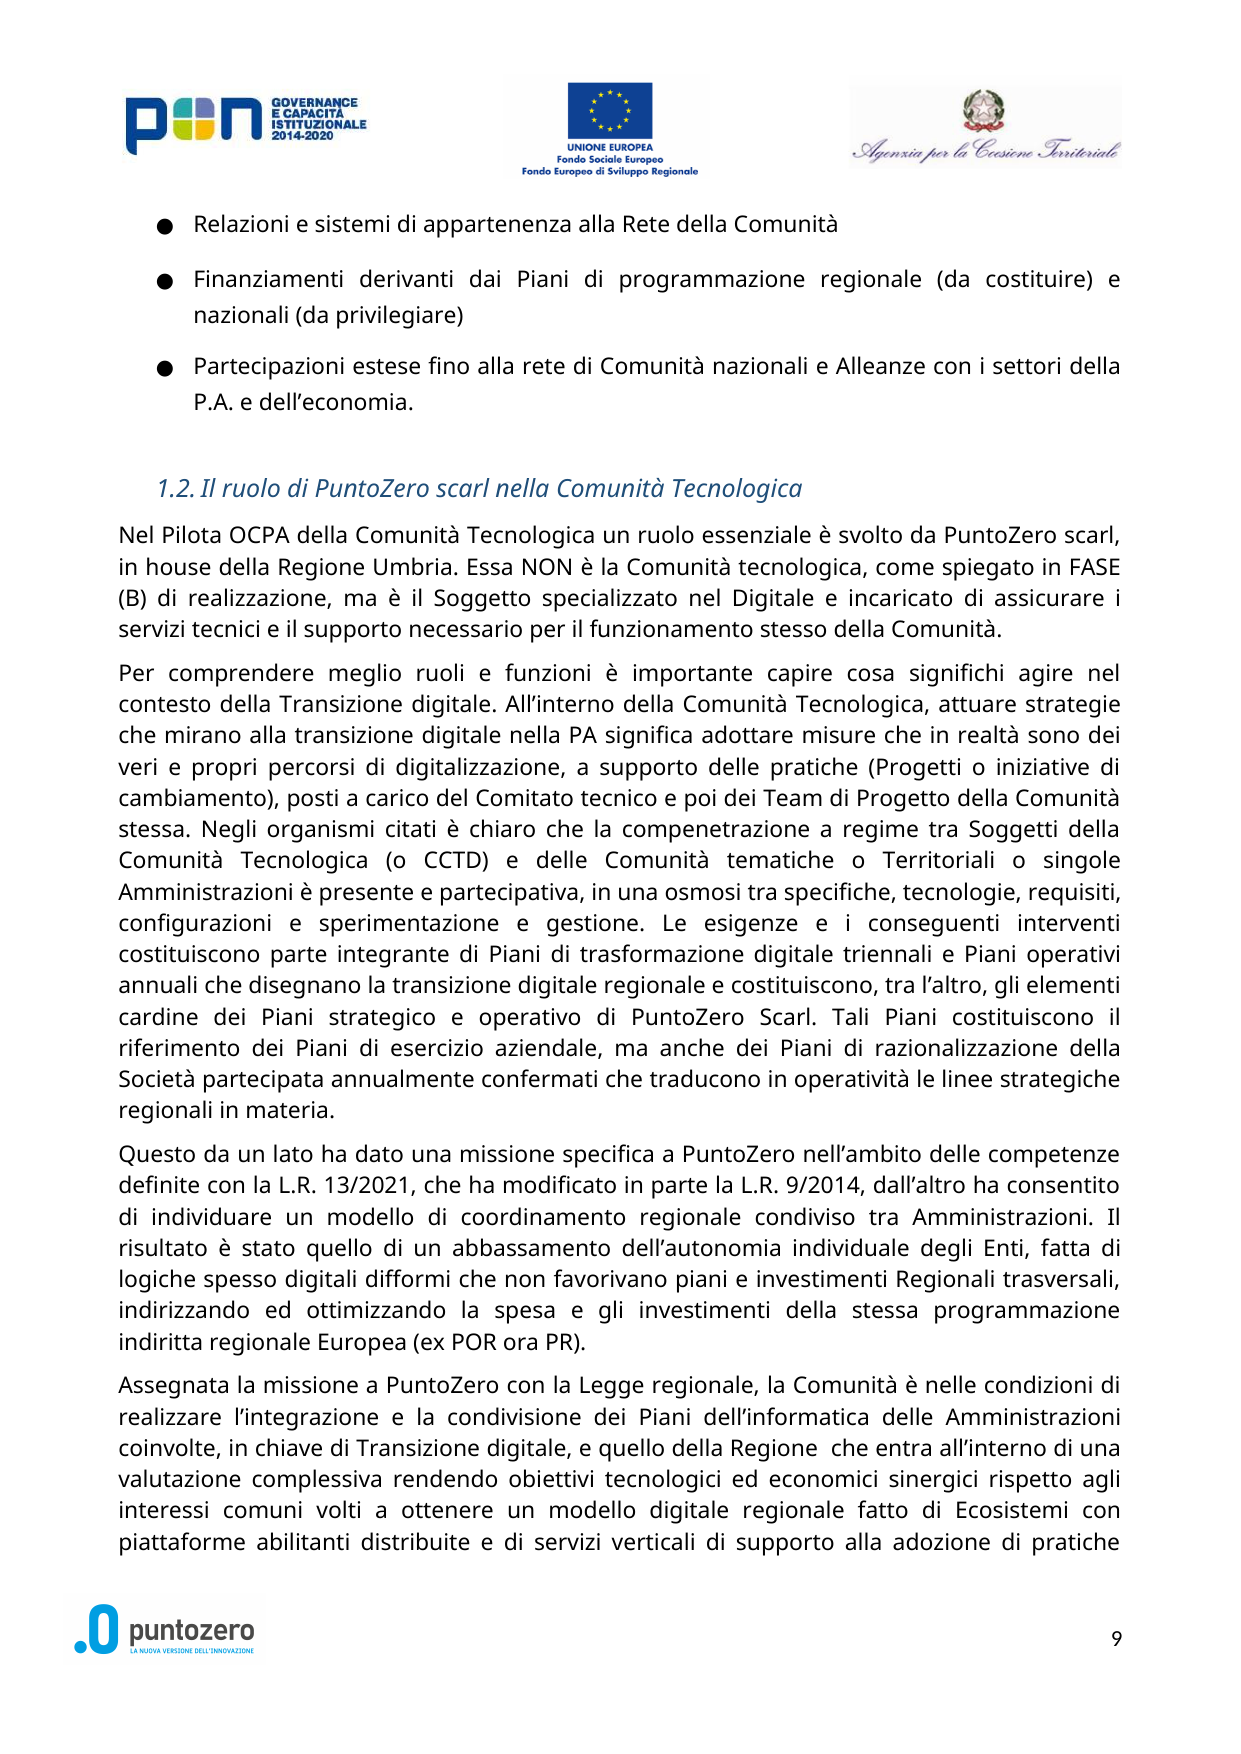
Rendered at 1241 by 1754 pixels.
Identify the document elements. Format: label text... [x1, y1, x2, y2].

picture [118, 75, 371, 176]
picture [848, 75, 1123, 169]
subtitle Il ruolo di PuntoZero scarl nella Comunità Tecnologica [156, 470, 1122, 504]
picture [502, 74, 710, 179]
list Partecipazioni estese fino alla rete di Comunità nazionali e Alleanze con i settori della P.A. e dell’economia. [156, 343, 1122, 417]
text Nel Pilota OCPA della Comunità Tecnologica un ruolo essenziale è svolto da PuntoZero scarl, in house della Regione Umbria. Essa NON è la Comunità tecnologica, come spiegato in FASE (B) di realizzazione, ma è il Soggetto specializzato nel Digitale e incaricato di assicurare i servizi tecnici e il supporto necessario per il funzionamento stesso della Comunità. [118, 519, 1122, 644]
text Questo da un lato ha dato una missione specifica a PuntoZero nell’ambito delle competenze definite con la L.R. 13/2021, che ha modificato in parte la L.R. 9/2014, dall’altro ha consentito di individuare un modello di coordinamento regionale condiviso tra Amministrazioni. Il risultato è stato quello di un abbassamento dell’autonomia individuale degli Enti, fatta di logiche spesso digitali difformi che non favorivano piani e investimenti Regionali trasversali, indirizzando ed ottimizzando la spesa e gli investimenti della stessa programmazione indiritta regionale Europea (ex POR ora PR). [118, 1138, 1122, 1357]
list Finanziamenti derivanti dai Piani di programmazione regionale (da costituire) e nazionali (da privilegiare) [156, 257, 1122, 331]
text Per comprendere meglio ruoli e funzioni è importante capire cosa significhi agire nel contesto della Transizione digitale. All’interno della Comunità Tecnologica, attuare strategie che mirano alla transizione digitale nella PA significa adottare misure che in realtà sono dei veri e propri percorsi di digitalizzazione, a supporto delle pratiche (Progetti o iniziative di cambiamento), posti a carico del Comitato tecnico e poi dei Team di Progetto della Comunità stessa. Negli organismi citati è chiaro che la compenetrazione a regime tra Soggetti della Comunità Tecnologica (o CCTD) e delle Comunità tematiche o Territoriali o singole Amministrazioni è presente e partecipativa, in una osmosi tra specifiche, tecnologie, requisiti, configurazioni e sperimentazione e gestione. Le esigenze e i conseguenti interventi costituiscono parte integrante di Piani di trasformazione digitale triennali e Piani operativi annuali che disegnano la transizione digitale regionale e costituiscono, tra l’altro, gli elementi cardine dei Piani strategico e operativo di PuntoZero Scarl. Tali Piani costituiscono il riferimento dei Piani di esercizio aziendale, ma anche dei Piani di razionalizzazione della Società partecipata annualmente confermati che traducono in operatività le linee strategiche regionali in materia. [118, 657, 1122, 1126]
picture [62, 1593, 267, 1665]
list Relazioni e sistemi di appartenenza alla Rete della Comunità [156, 202, 1122, 244]
